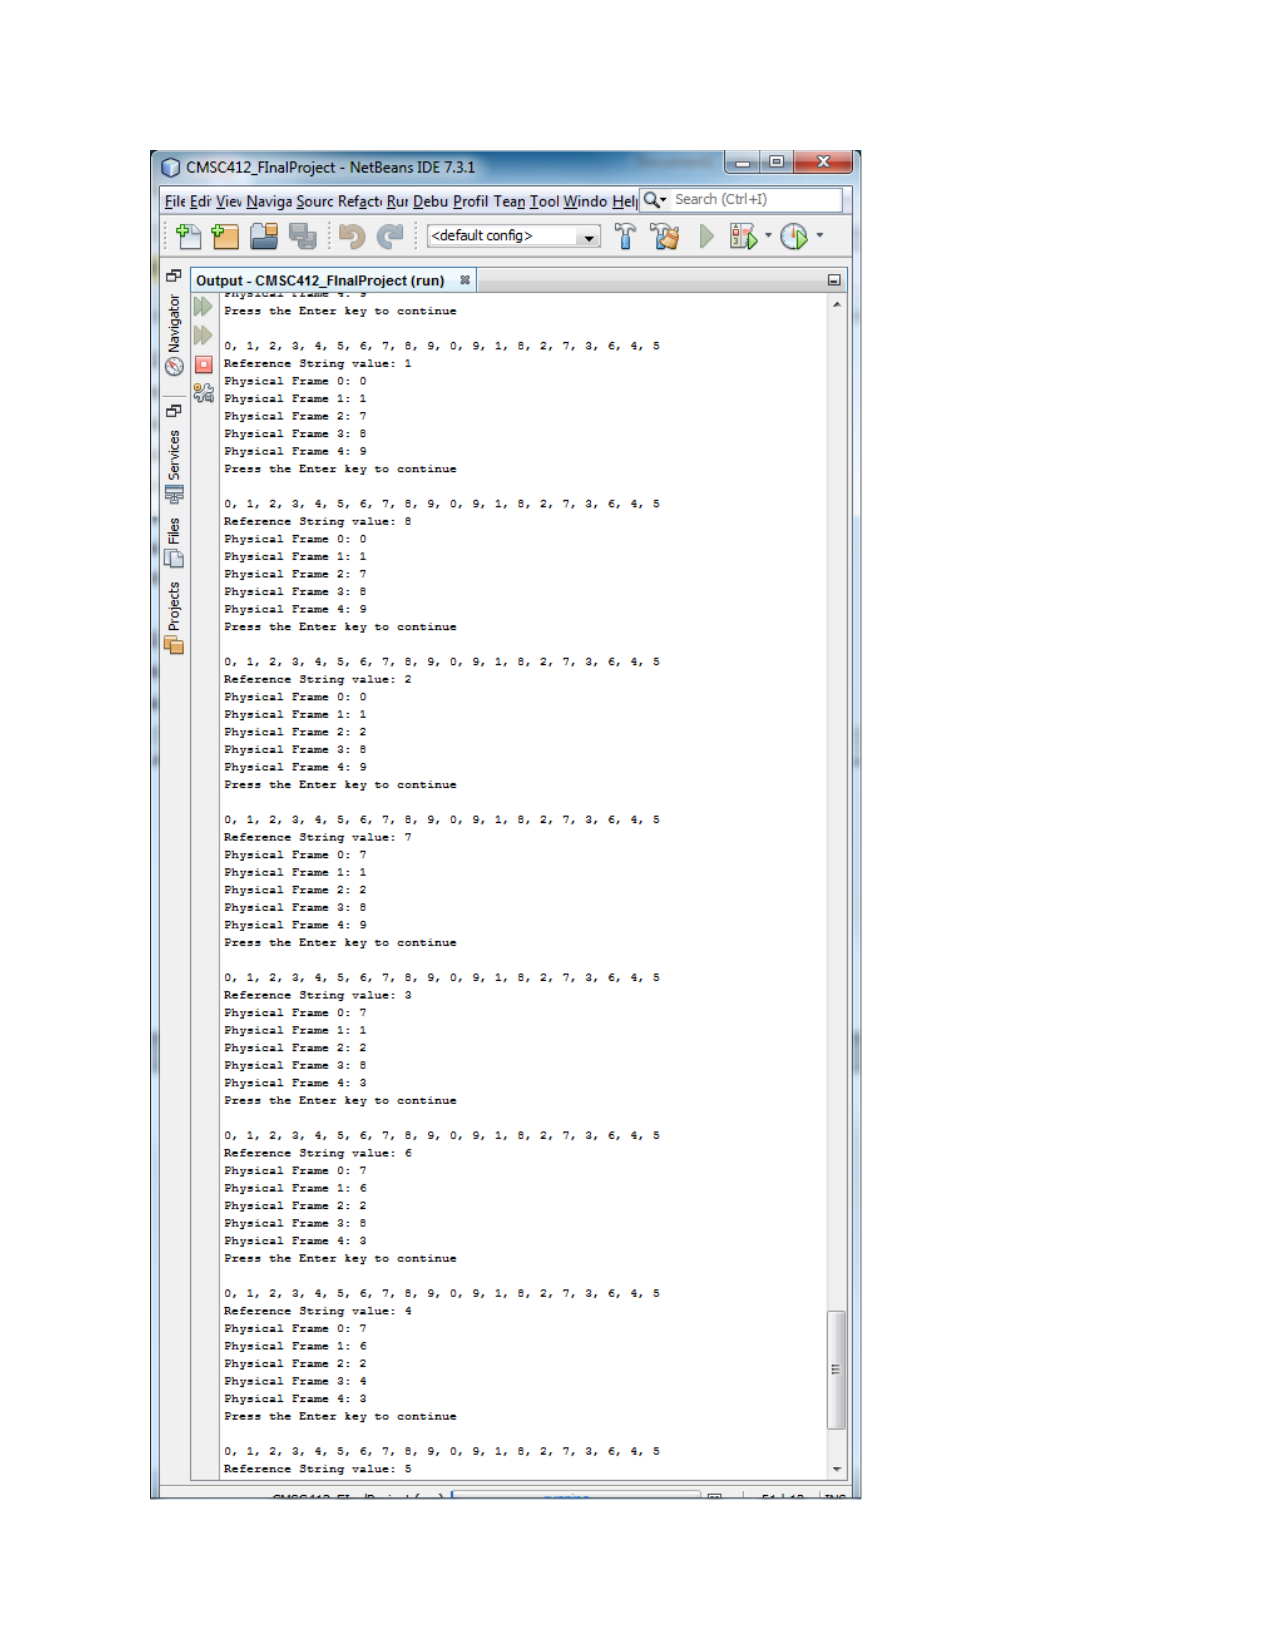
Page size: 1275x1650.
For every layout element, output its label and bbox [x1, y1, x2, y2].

picture [150, 150, 862, 1500]
